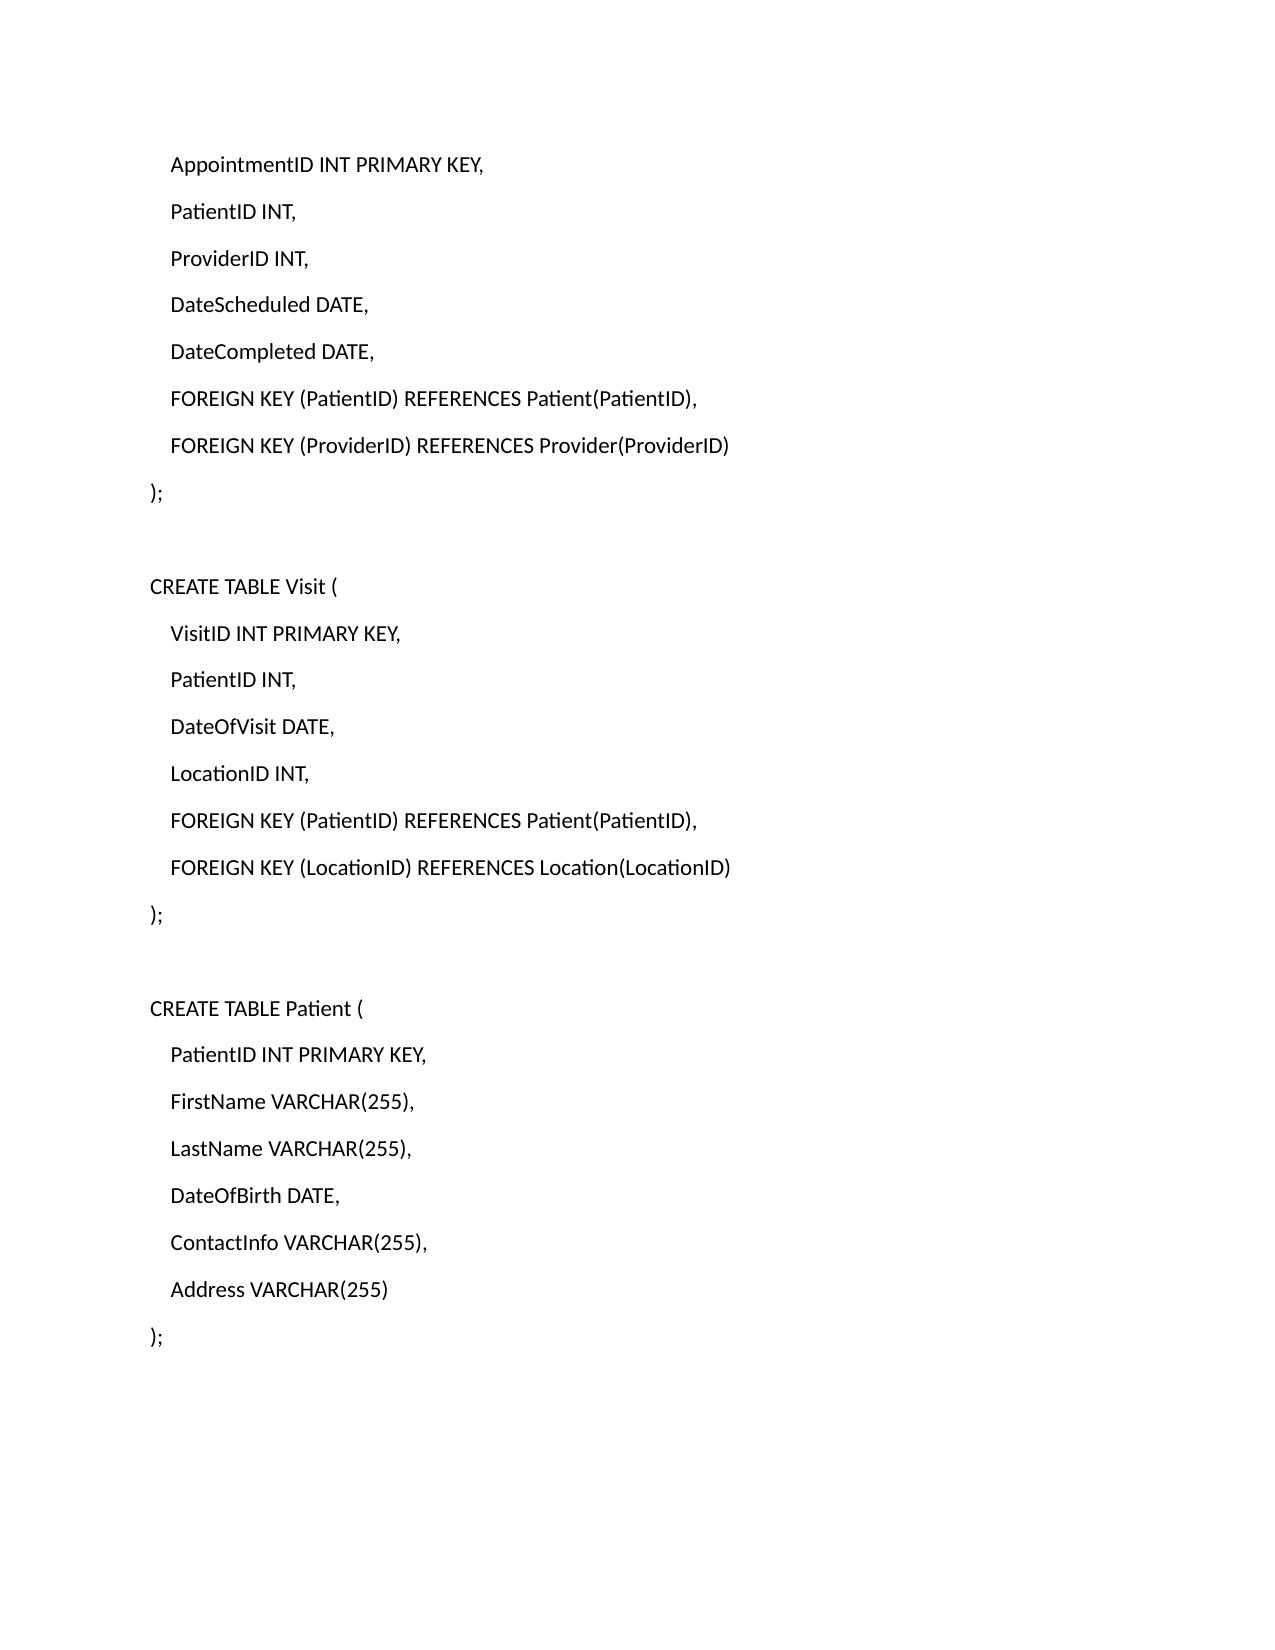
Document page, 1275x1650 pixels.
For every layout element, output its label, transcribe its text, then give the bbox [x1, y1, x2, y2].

text PatientID INT PRIMARY KEY, [150, 1041, 1125, 1069]
text LastName VARCHAR(255), [150, 1134, 1125, 1162]
text ContactInfo VARCHAR(255), [150, 1228, 1125, 1256]
text PatientID INT, [150, 666, 1125, 694]
text CREATE TABLE Patient ( [150, 994, 1125, 1022]
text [150, 384, 1125, 412]
text ); [150, 1322, 1125, 1350]
text PatientID INT, [150, 197, 1125, 225]
text ); [150, 478, 1125, 506]
text DateOfBirth DATE, [150, 1181, 1125, 1209]
text DateCompleted DATE, [150, 337, 1125, 366]
text VisitID INT PRIMARY KEY, [150, 619, 1125, 647]
text AppointmentID INT PRIMARY KEY, [150, 150, 1125, 178]
text CREATE TABLE Visit ( [150, 572, 1125, 600]
text ProviderID INT, [150, 244, 1125, 272]
text FOREIGN KEY (ProviderID) REFERENCES Provider(ProviderID) [150, 431, 1125, 459]
text DateOfVisit DATE, [150, 712, 1125, 741]
text ); [150, 900, 1125, 928]
text DateScheduled DATE, [150, 291, 1125, 319]
text FOREIGN KEY (PatientID) REFERENCES Patient(PatientID), [150, 806, 1125, 834]
text Address VARCHAR(255) [150, 1275, 1125, 1303]
text LocationID INT, [150, 759, 1125, 787]
text FirstName VARCHAR(255), [150, 1087, 1125, 1116]
text FOREIGN KEY (LocationID) REFERENCES Location(LocationID) [150, 853, 1125, 881]
